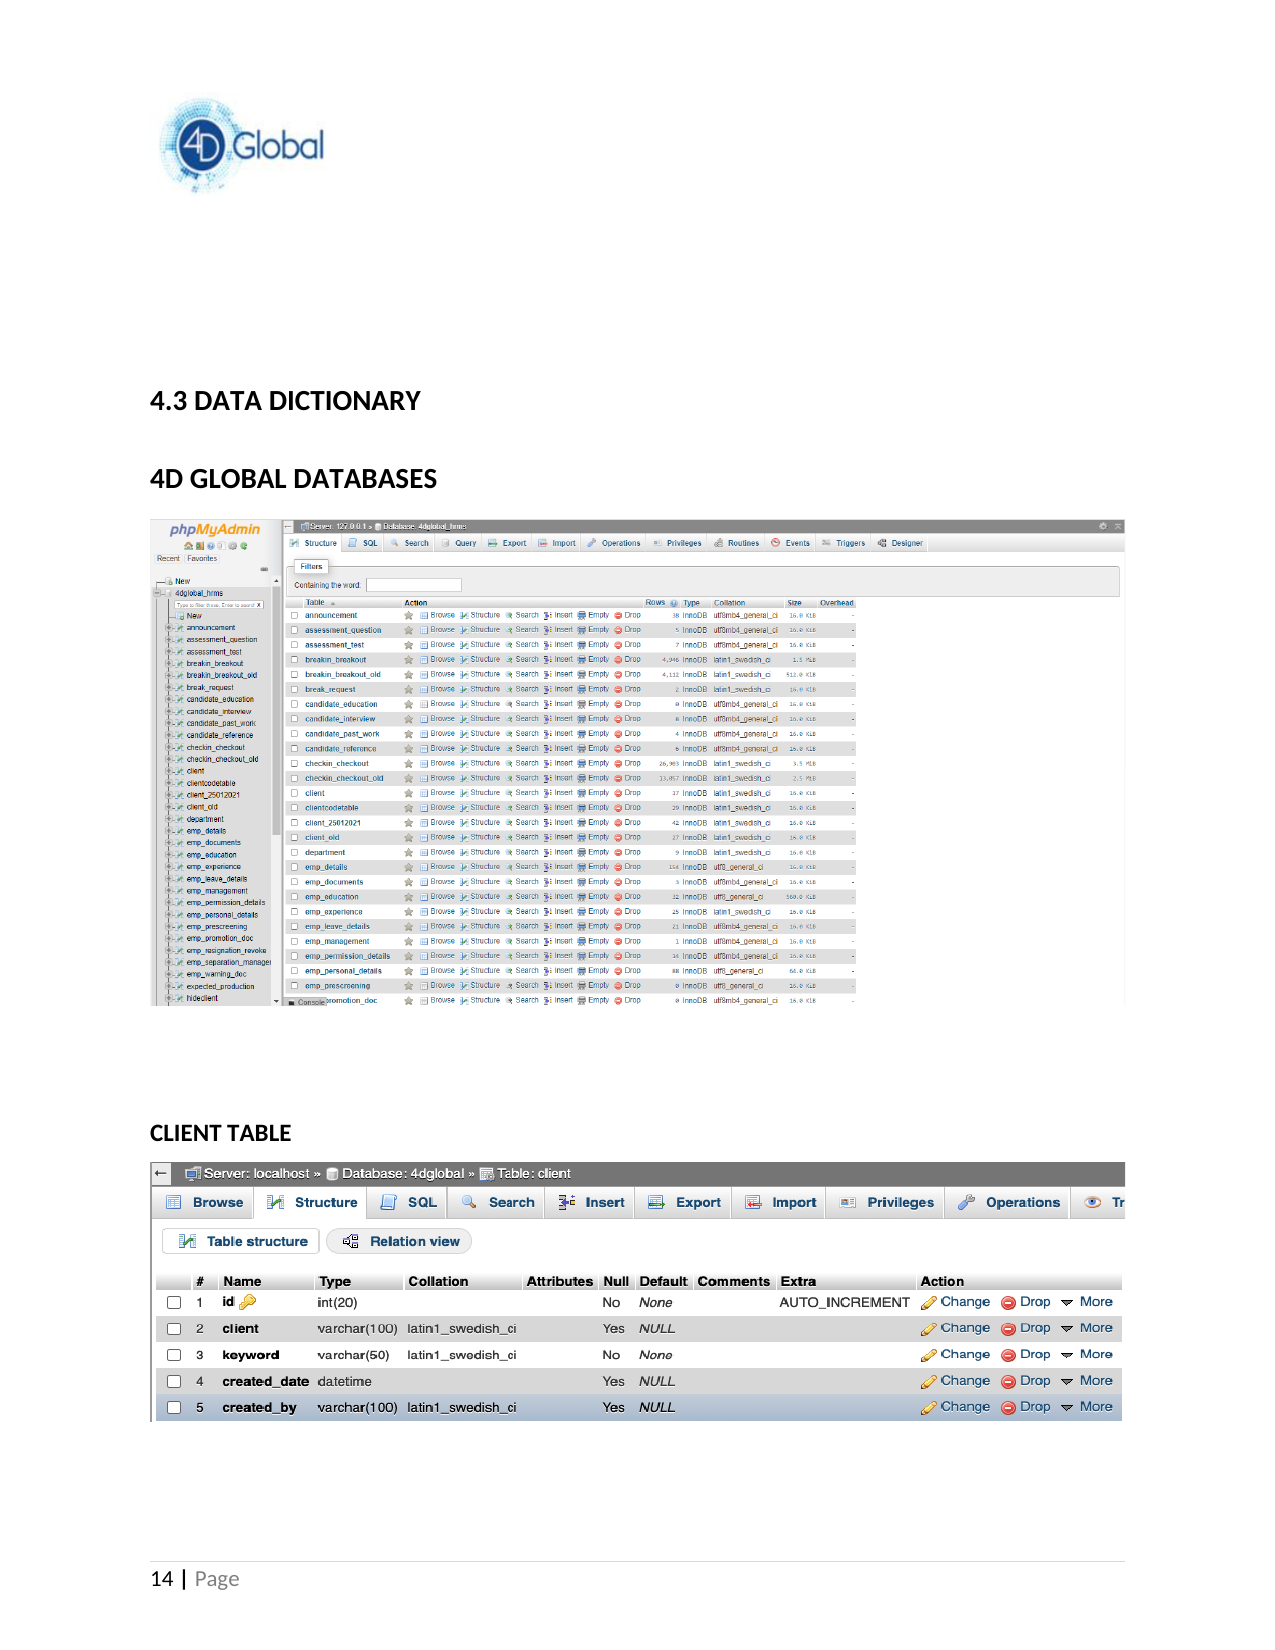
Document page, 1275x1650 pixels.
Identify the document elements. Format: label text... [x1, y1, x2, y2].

picture [150, 1162, 1125, 1422]
picture [150, 517, 1125, 1006]
text 4D GLOBAL DATABASES [150, 461, 1125, 496]
text CLIENT TABLE [150, 1117, 1125, 1148]
picture [150, 92, 335, 196]
text 4.3 DATA DICTIONARY [150, 382, 1125, 418]
